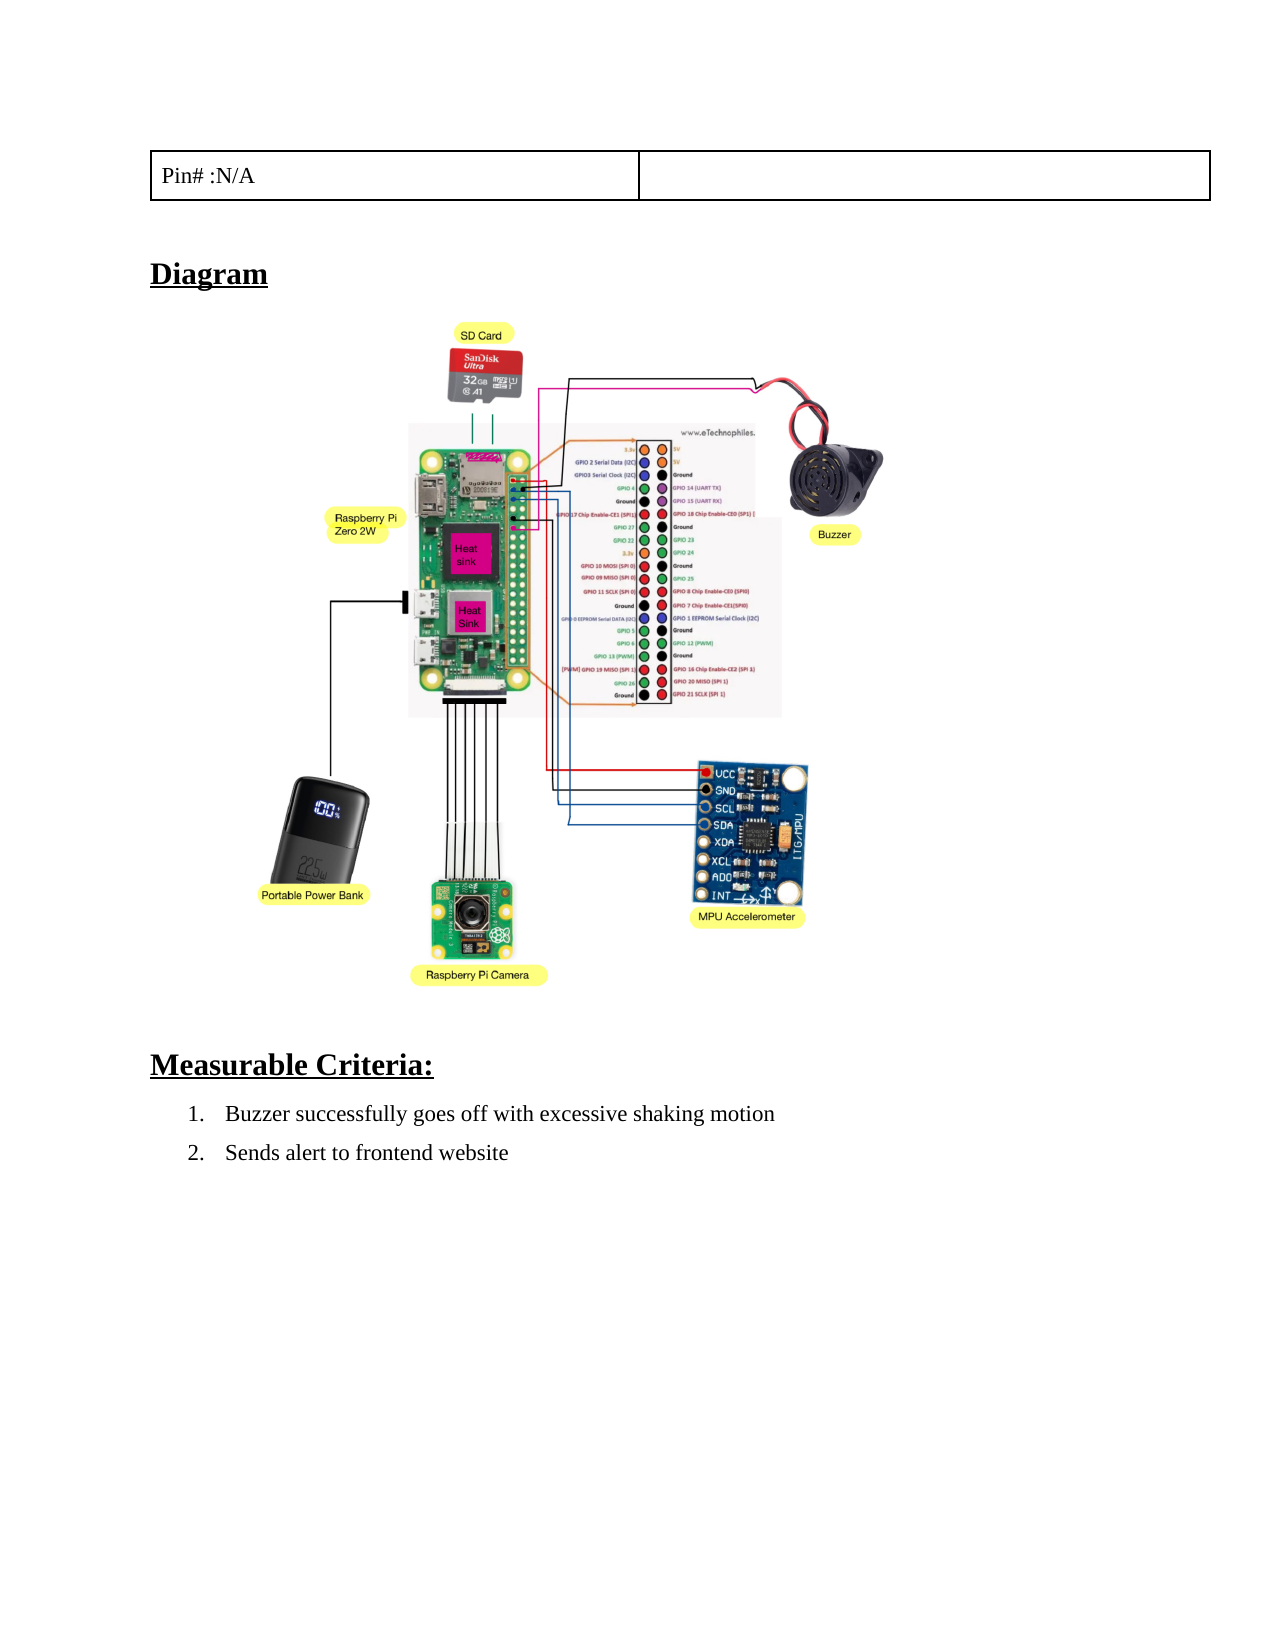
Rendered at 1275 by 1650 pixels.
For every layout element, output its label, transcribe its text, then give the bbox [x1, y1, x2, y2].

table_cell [640, 152, 1209, 199]
picture [225, 309, 911, 1033]
list Sends alert to frontend website [187, 1139, 1125, 1166]
list Buzzer successfully goes off with excessive shaking motion [187, 1100, 1125, 1126]
text Measurable Criteria: [150, 1046, 1125, 1082]
text Diagram [150, 255, 1125, 291]
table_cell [152, 152, 638, 199]
